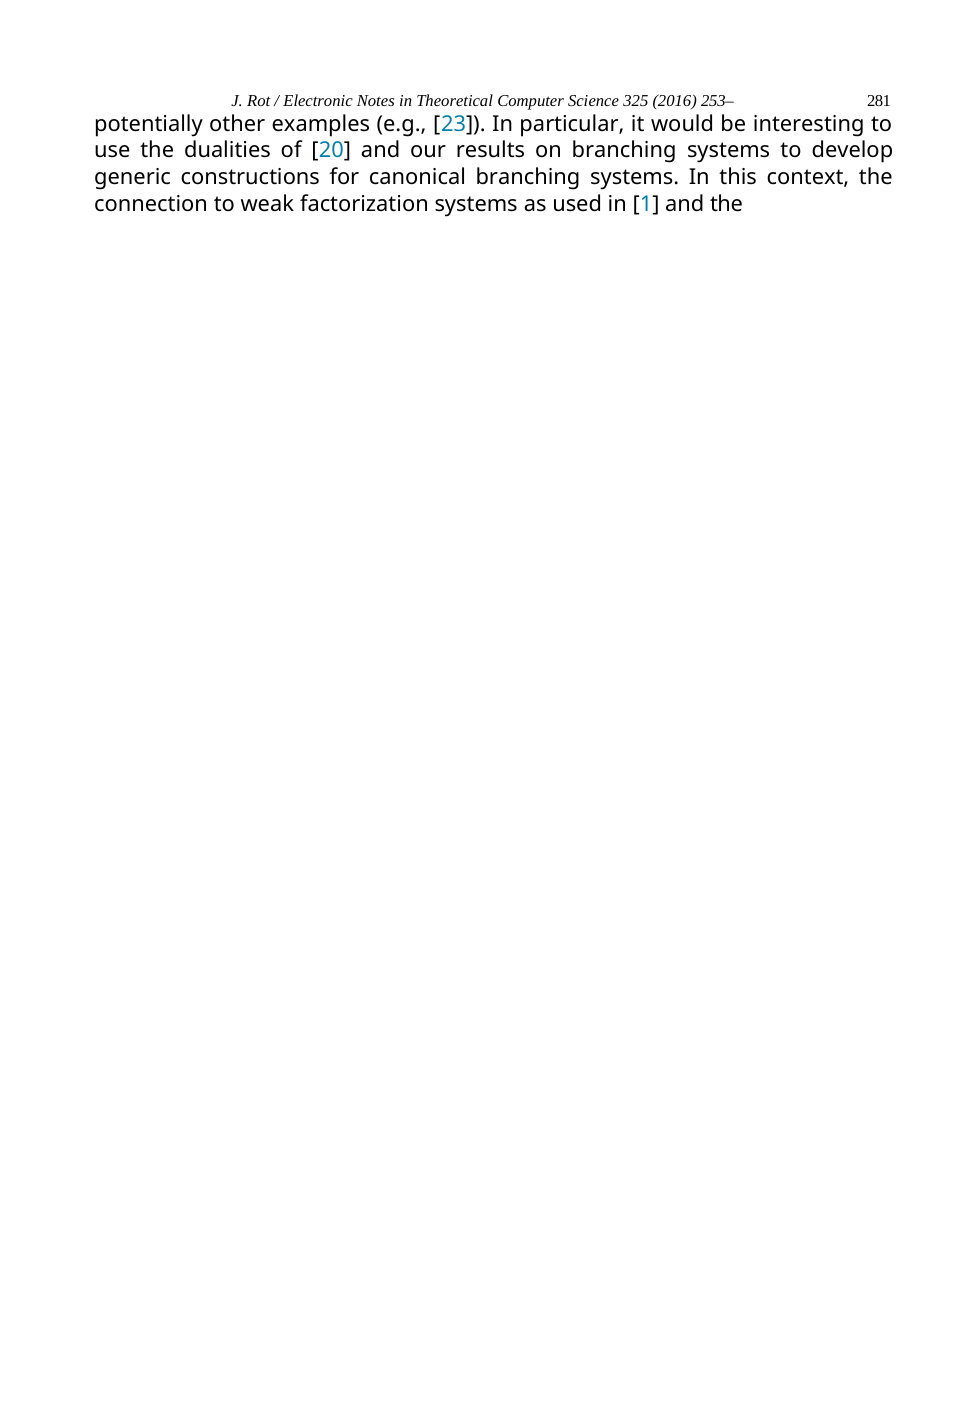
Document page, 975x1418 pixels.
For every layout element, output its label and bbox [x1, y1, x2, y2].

text [94, 110, 893, 218]
